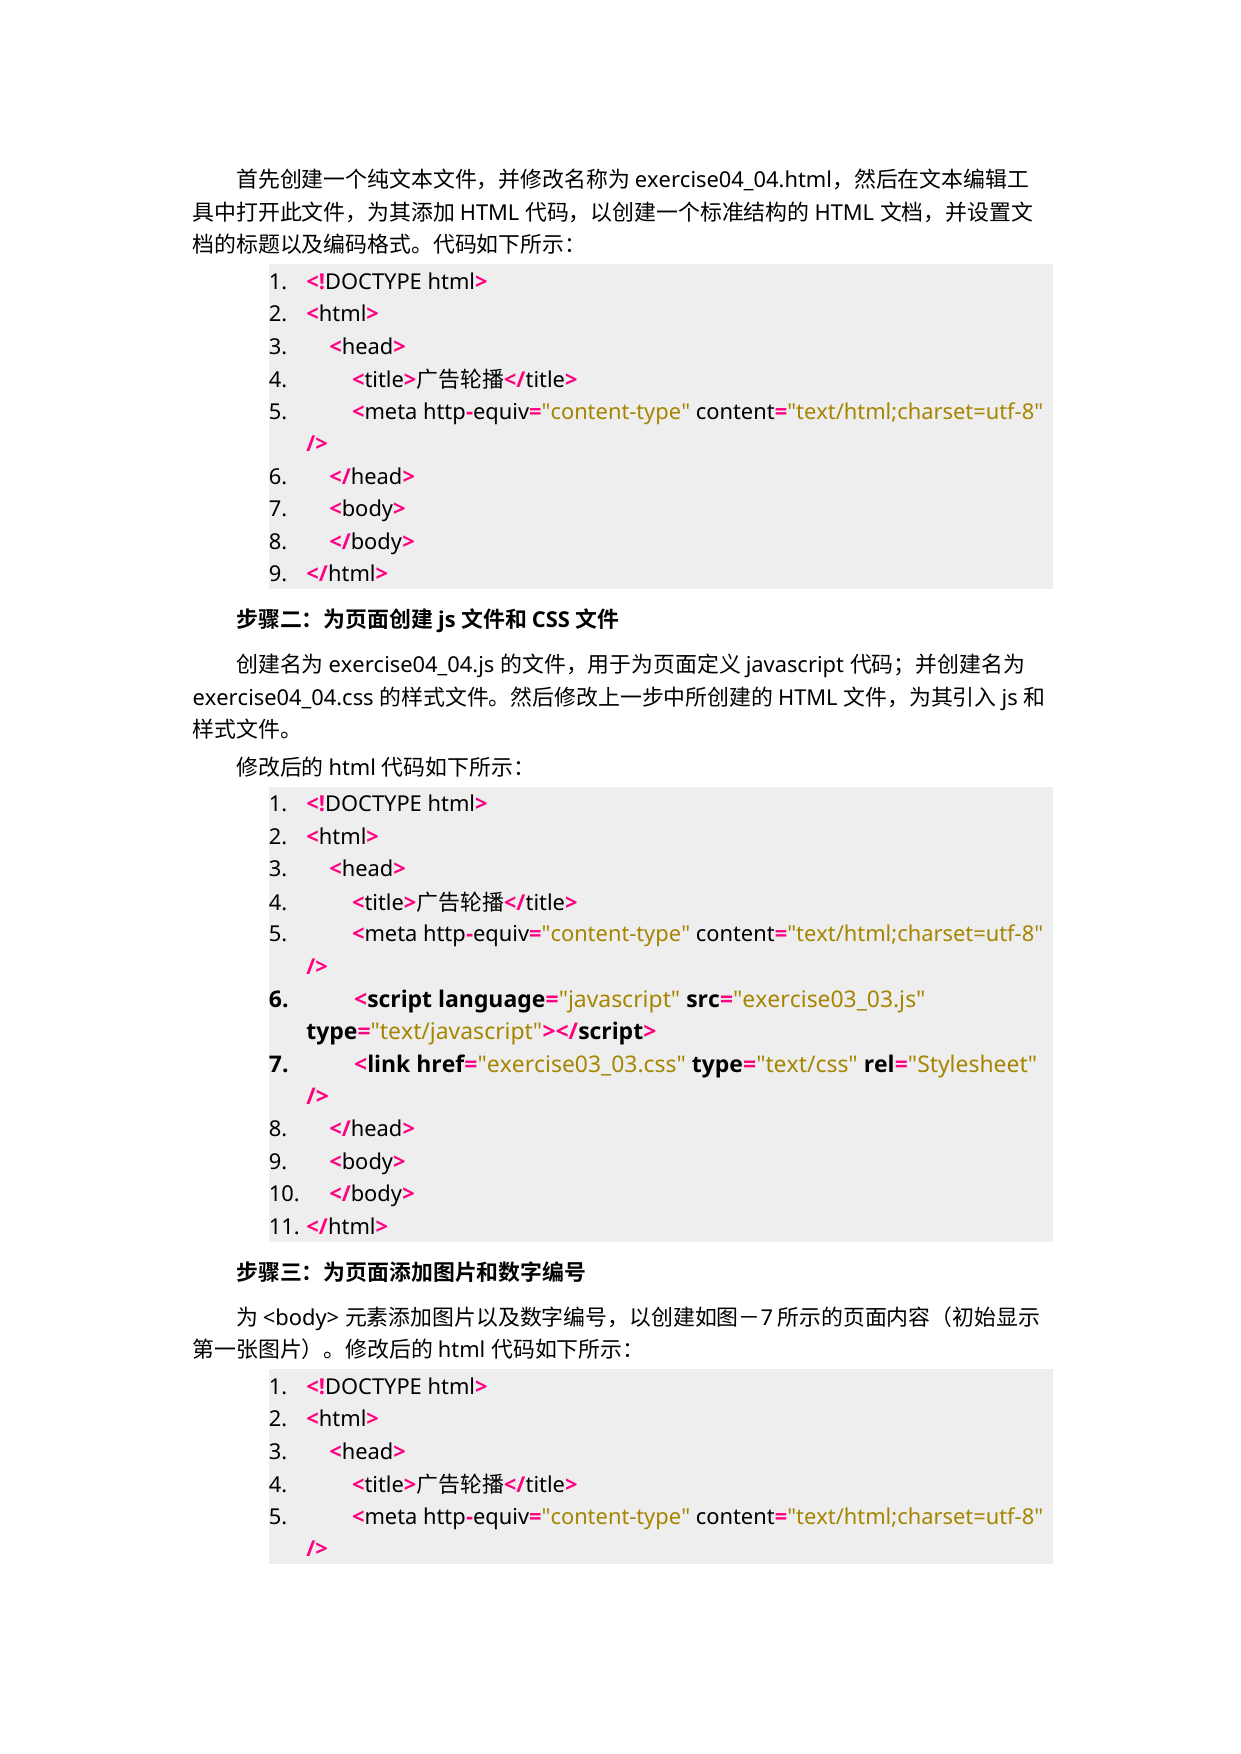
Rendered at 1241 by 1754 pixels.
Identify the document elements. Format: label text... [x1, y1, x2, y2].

text 步骤三：为页面添加图片和数字编号 [192, 1254, 1048, 1287]
list <head> [269, 329, 1053, 362]
list </html> [269, 557, 1053, 589]
list </head> [269, 459, 1053, 492]
text 修改后的 html 代码如下所示： [192, 749, 1048, 782]
list <head> [269, 852, 1053, 884]
text 步骤二：为页面创建 js 文件和 CSS 文件 [192, 602, 1048, 634]
list <body> [269, 1144, 1053, 1177]
list <script language="javascript" src="exercise03_03.js" type="text/javascript"></script> [269, 982, 1053, 1047]
list <!DOCTYPE html> [269, 264, 1053, 297]
list <html> [269, 819, 1053, 852]
list <head> [269, 1434, 1053, 1467]
list <title>广告轮播</title> [269, 1467, 1053, 1499]
list </head> [269, 1112, 1053, 1144]
list </body> [269, 524, 1053, 557]
list <!DOCTYPE html> [269, 787, 1053, 819]
list <!DOCTYPE html> [269, 1369, 1053, 1402]
text 创建名为 exercise04_04.js 的文件，用于为页面定义 javascript 代码；并创建名为 exercise04_04.css 的样式文件。然后修改上一步中所创建的 HTML 文件，为其引入 js 和样式文件。 [192, 647, 1048, 744]
list <meta http-equiv="content-type" content="text/html;charset=utf-8" /> [269, 394, 1053, 459]
list <body> [269, 492, 1053, 524]
text 为 <body> 元素添加图片以及数字编号，以创建如图－7所示的页面内容（初始显示第一张图片）。修改后的 html 代码如下所示： [192, 1299, 1048, 1364]
text 首先创建一个纯文本文件，并修改名称为 exercise04_04.html，然后在文本编辑工具中打开此文件，为其添加 HTML 代码，以创建一个标准结构的 HTML 文档，并设置文档的标题以及编码格式。代码如下所示： [192, 162, 1048, 259]
list <html> [269, 297, 1053, 329]
list <link href="exercise03_03.css" type="text/css" rel="Stylesheet" /> [269, 1047, 1053, 1112]
list <meta http-equiv="content-type" content="text/html;charset=utf-8" /> [269, 1499, 1053, 1564]
list <title>广告轮播</title> [269, 362, 1053, 394]
list <meta http-equiv="content-type" content="text/html;charset=utf-8" /> [269, 917, 1053, 982]
list <html> [269, 1402, 1053, 1434]
list <title>广告轮播</title> [269, 884, 1053, 917]
list </body> [269, 1177, 1053, 1209]
list </html> [269, 1209, 1053, 1242]
